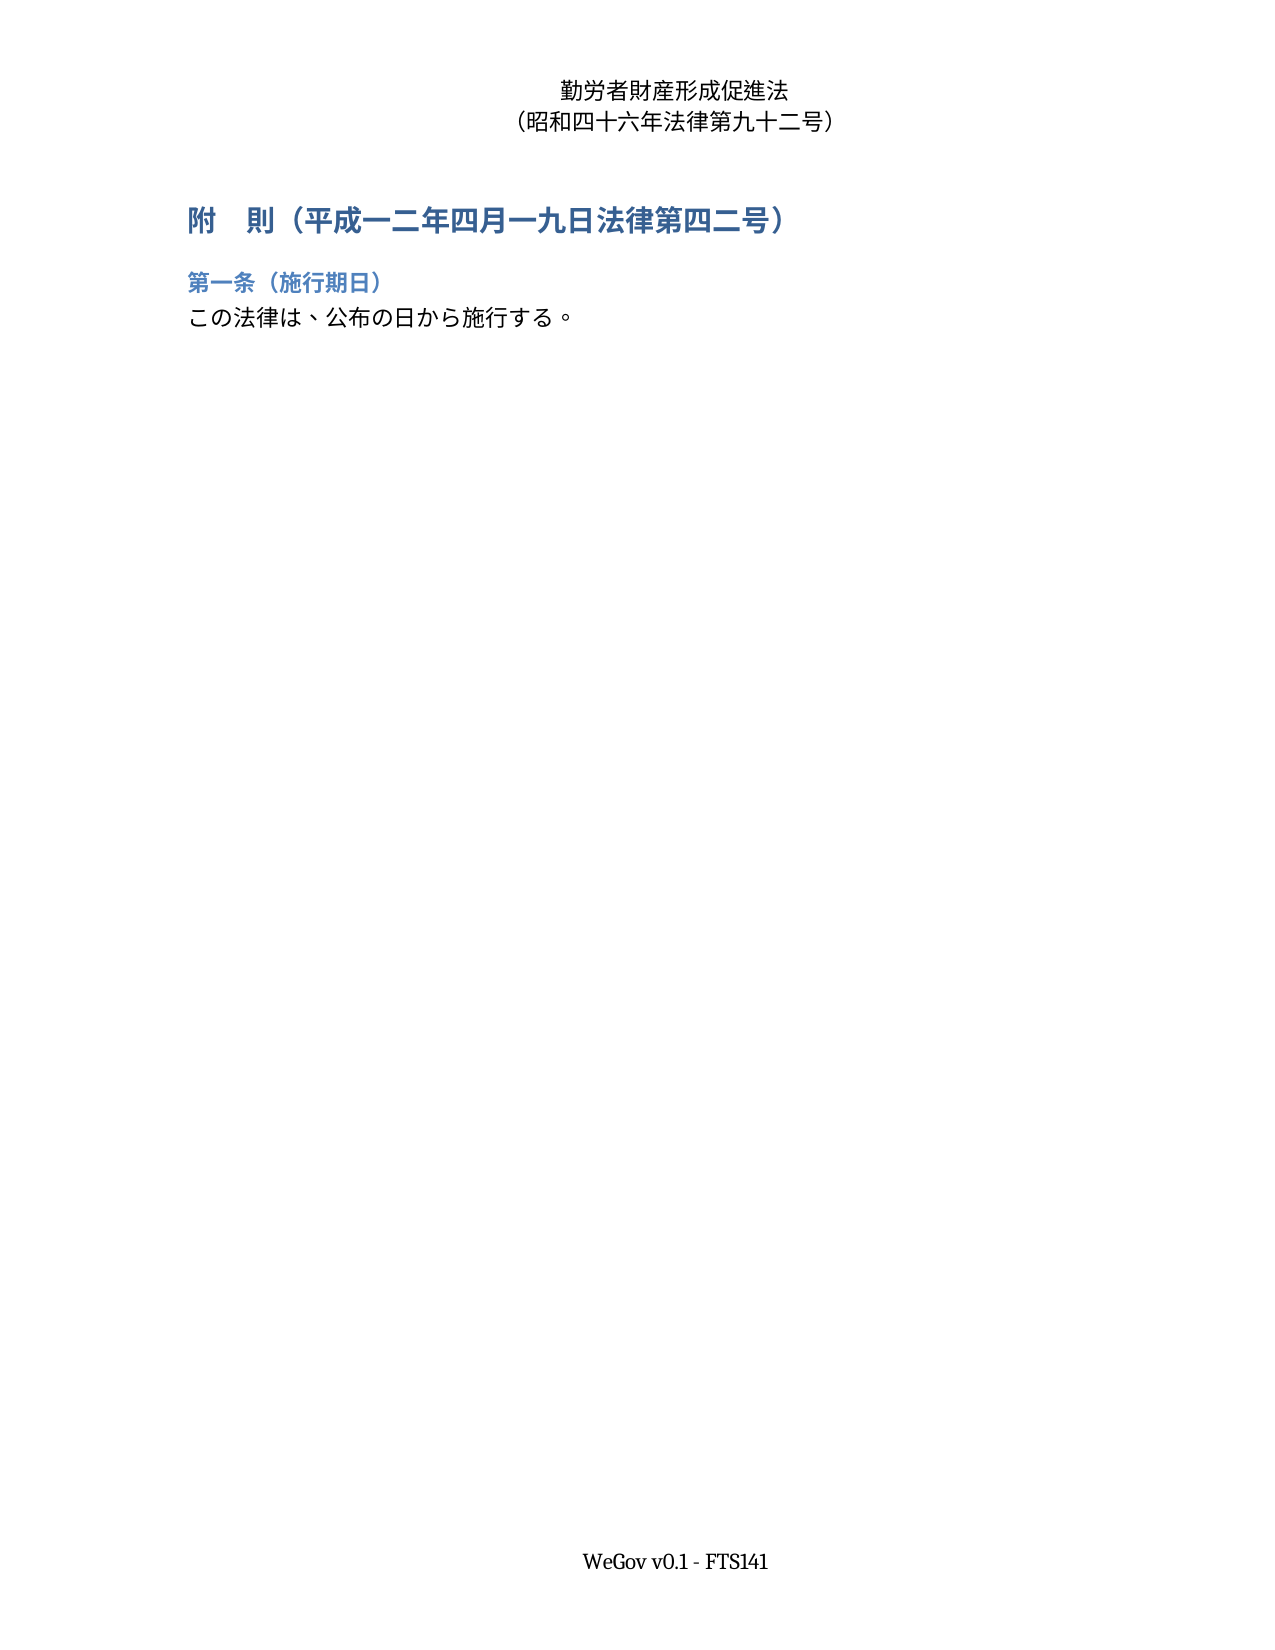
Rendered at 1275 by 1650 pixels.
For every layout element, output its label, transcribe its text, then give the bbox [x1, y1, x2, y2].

subtitle 附 則（平成一二年四月一九日法律第四二号） [187, 200, 1087, 240]
subtitle 第一条（施行期日） [187, 266, 1087, 298]
text この法律は、公布の日から施行する。 [187, 302, 1087, 334]
